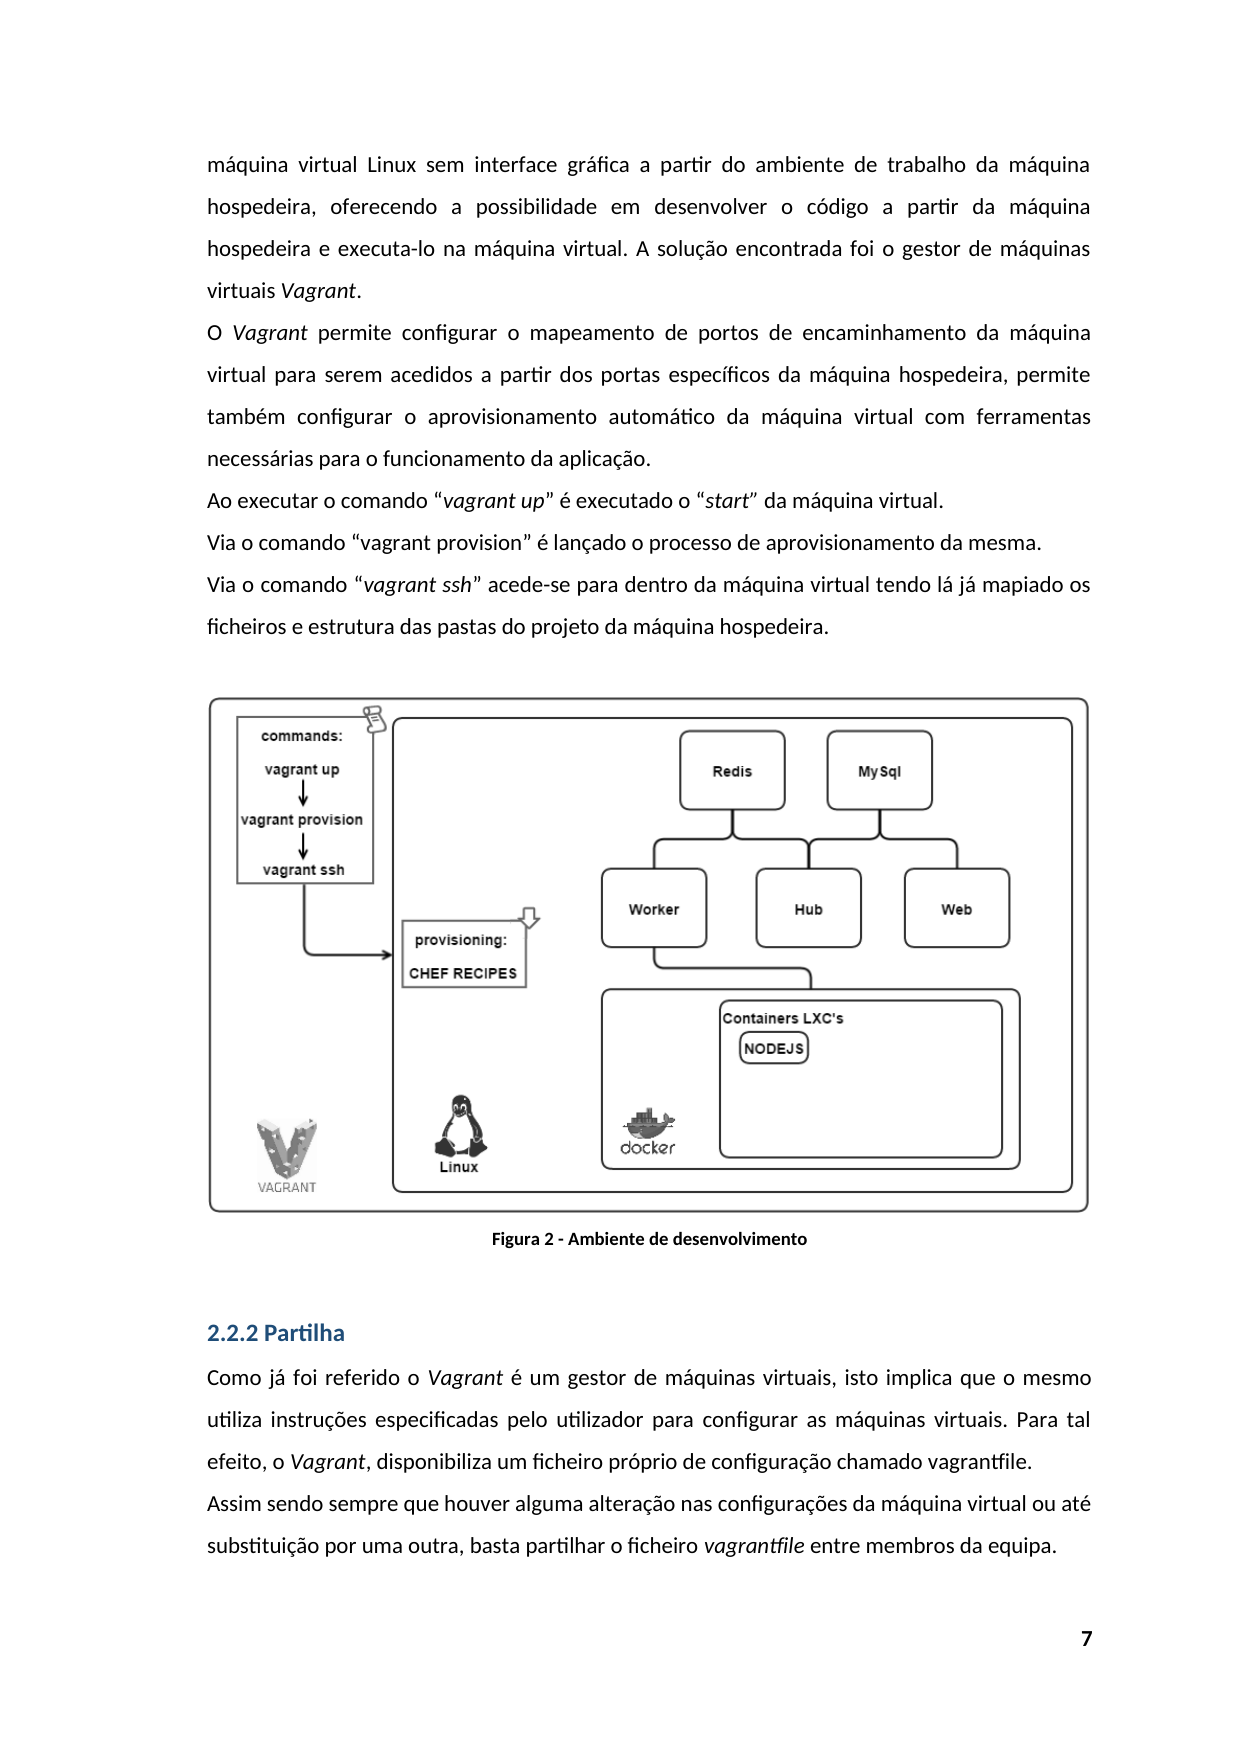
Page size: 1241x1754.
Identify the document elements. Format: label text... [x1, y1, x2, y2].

picture [206, 695, 1093, 1214]
text O Vagrant permite configurar o mapeamento de portos de encaminhamento da máquina virtual para serem acedidos a partir dos portas específicos da máquina hospedeira, permite também configurar o aprovisionamento automático da máquina virtual com ferramentas necessárias para o funcionamento da aplicação. [207, 318, 1092, 472]
subtitle 2.2.2 Partilha [207, 1317, 1092, 1348]
text Via o comando “vagrant ssh” acede-se para dentro da máquina virtual tendo lá já mapiado os ficheiros e estrutura das pastas do projeto da máquina hospedeira. [207, 570, 1092, 640]
text Como já foi referido o Vagrant é um gestor de máquinas virtuais, isto implica que o mesmo utiliza instruções especificadas pelo utilizador para configurar as máquinas virtuais. Para tal efeito, o Vagrant, disponibiliza um ficheiro próprio de configuração chamado vagrantfile. [207, 1363, 1092, 1475]
text Assim sendo sempre que houver alguma alteração nas configurações da máquina virtual ou até substituição por uma outra, basta partilhar o ficheiro vagrantfile entre membros da equipa. [207, 1489, 1092, 1559]
text Ao executar o comando “vagrant up” é executado o “start” da máquina virtual. [207, 486, 1092, 514]
text Via o comando “vagrant provision” é lançado o processo de aprovisionamento da mesma. [207, 528, 1092, 556]
